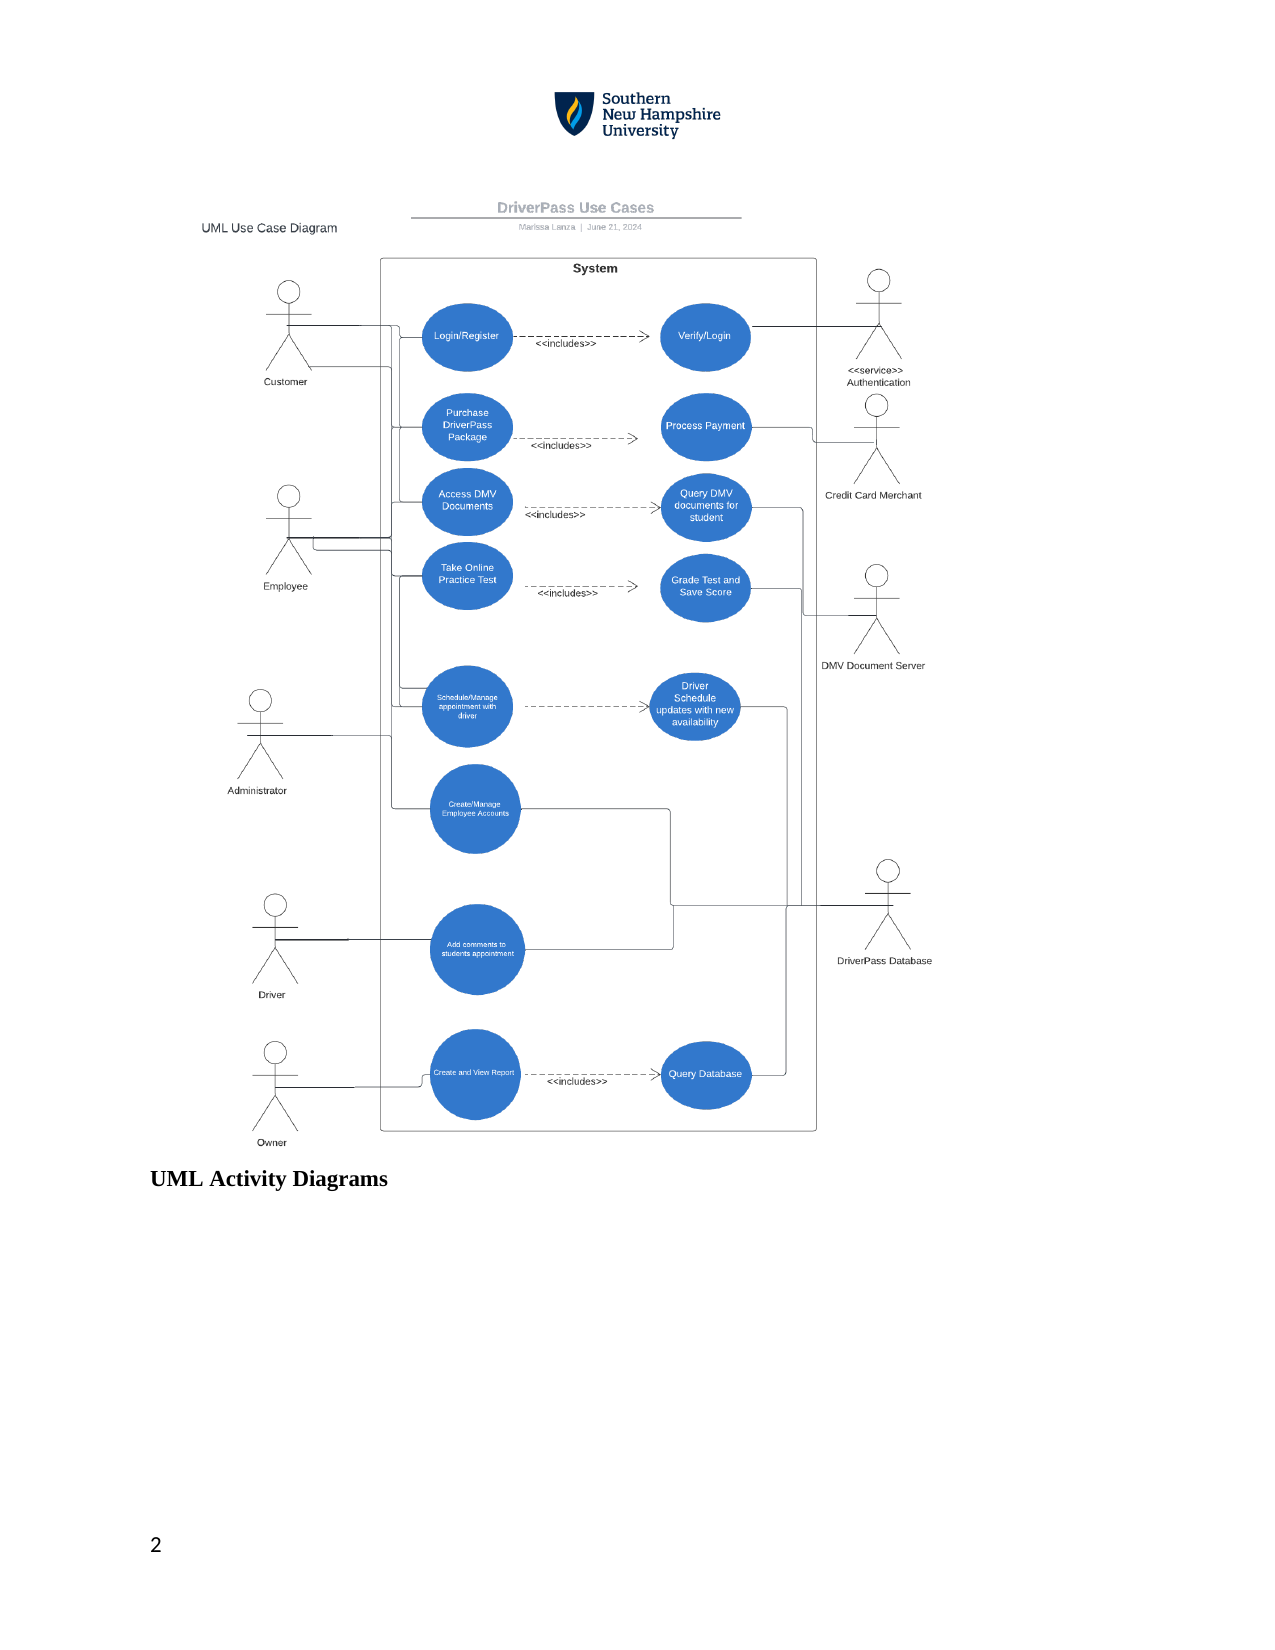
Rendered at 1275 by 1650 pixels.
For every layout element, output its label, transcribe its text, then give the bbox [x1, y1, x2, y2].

subtitle UML Activity Diagrams [150, 1166, 1125, 1192]
picture [150, 173, 1125, 1166]
picture [546, 75, 729, 154]
